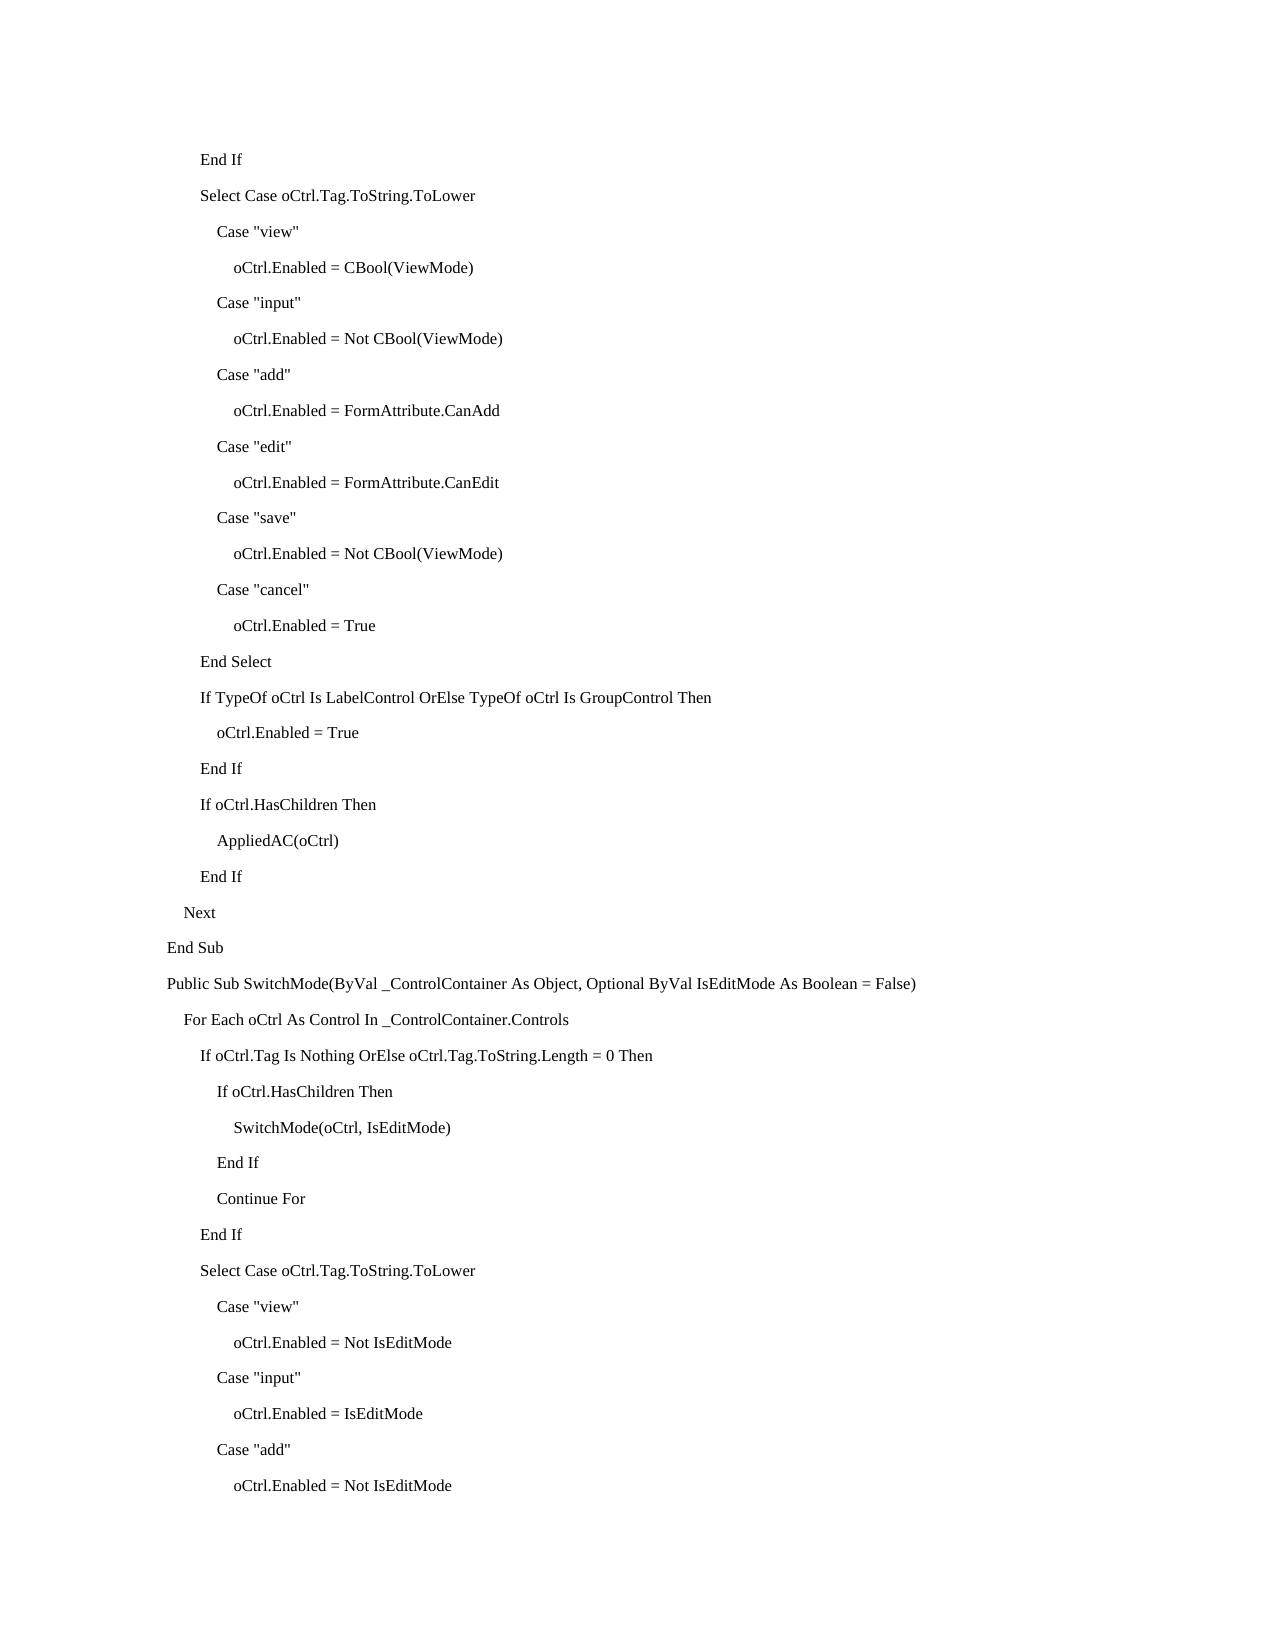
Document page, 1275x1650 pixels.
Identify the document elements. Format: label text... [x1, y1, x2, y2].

text Continue For [150, 1189, 1125, 1208]
text Select Case oCtrl.Tag.ToString.ToLower [150, 186, 1125, 205]
text oCtrl.Enabled = FormAttribute.CanAdd [150, 401, 1125, 420]
text oCtrl.Enabled = FormAttribute.CanEdit [150, 472, 1125, 492]
text Case "view" [150, 1297, 1125, 1316]
text End If [150, 1153, 1125, 1172]
text oCtrl.Enabled = IsEditMode [150, 1404, 1125, 1423]
text Case "edit" [150, 437, 1125, 456]
text End If [150, 150, 1125, 169]
text If oCtrl.Tag Is Nothing OrElse oCtrl.Tag.ToString.Length = 0 Then [150, 1046, 1125, 1065]
text oCtrl.Enabled = True [150, 723, 1125, 742]
text Case "add" [150, 1440, 1125, 1459]
text oCtrl.Enabled = CBool(ViewMode) [150, 257, 1125, 277]
text oCtrl.Enabled = Not IsEditMode [150, 1476, 1125, 1495]
text oCtrl.Enabled = Not IsEditMode [150, 1332, 1125, 1352]
text For Each oCtrl As Control In _ControlContainer.Controls [150, 1010, 1125, 1029]
text If oCtrl.HasChildren Then [150, 795, 1125, 814]
text oCtrl.Enabled = Not CBool(ViewMode) [150, 329, 1125, 348]
text Case "view" [150, 222, 1125, 241]
text End If [150, 867, 1125, 886]
text oCtrl.Enabled = Not CBool(ViewMode) [150, 544, 1125, 563]
text If TypeOf oCtrl Is LabelControl OrElse TypeOf oCtrl Is GroupControl Then [150, 687, 1125, 707]
text SwitchMode(oCtrl, IsEditMode) [150, 1117, 1125, 1137]
text Case "input" [150, 293, 1125, 312]
text oCtrl.Enabled = True [150, 616, 1125, 635]
text If oCtrl.HasChildren Then [150, 1082, 1125, 1101]
text End Select [150, 652, 1125, 671]
text Case "save" [150, 508, 1125, 527]
text Select Case oCtrl.Tag.ToString.ToLower [150, 1261, 1125, 1280]
text End Sub [150, 938, 1125, 957]
text Case "cancel" [150, 580, 1125, 599]
text End If [150, 759, 1125, 778]
text Case "add" [150, 365, 1125, 384]
text Next [150, 902, 1125, 922]
text Public Sub SwitchMode(ByVal _ControlContainer As Object, Optional ByVal IsEditMode As Boolean = False) [150, 974, 1125, 993]
text AppliedAC(oCtrl) [150, 831, 1125, 850]
text End If [150, 1225, 1125, 1244]
text Case "input" [150, 1368, 1125, 1387]
